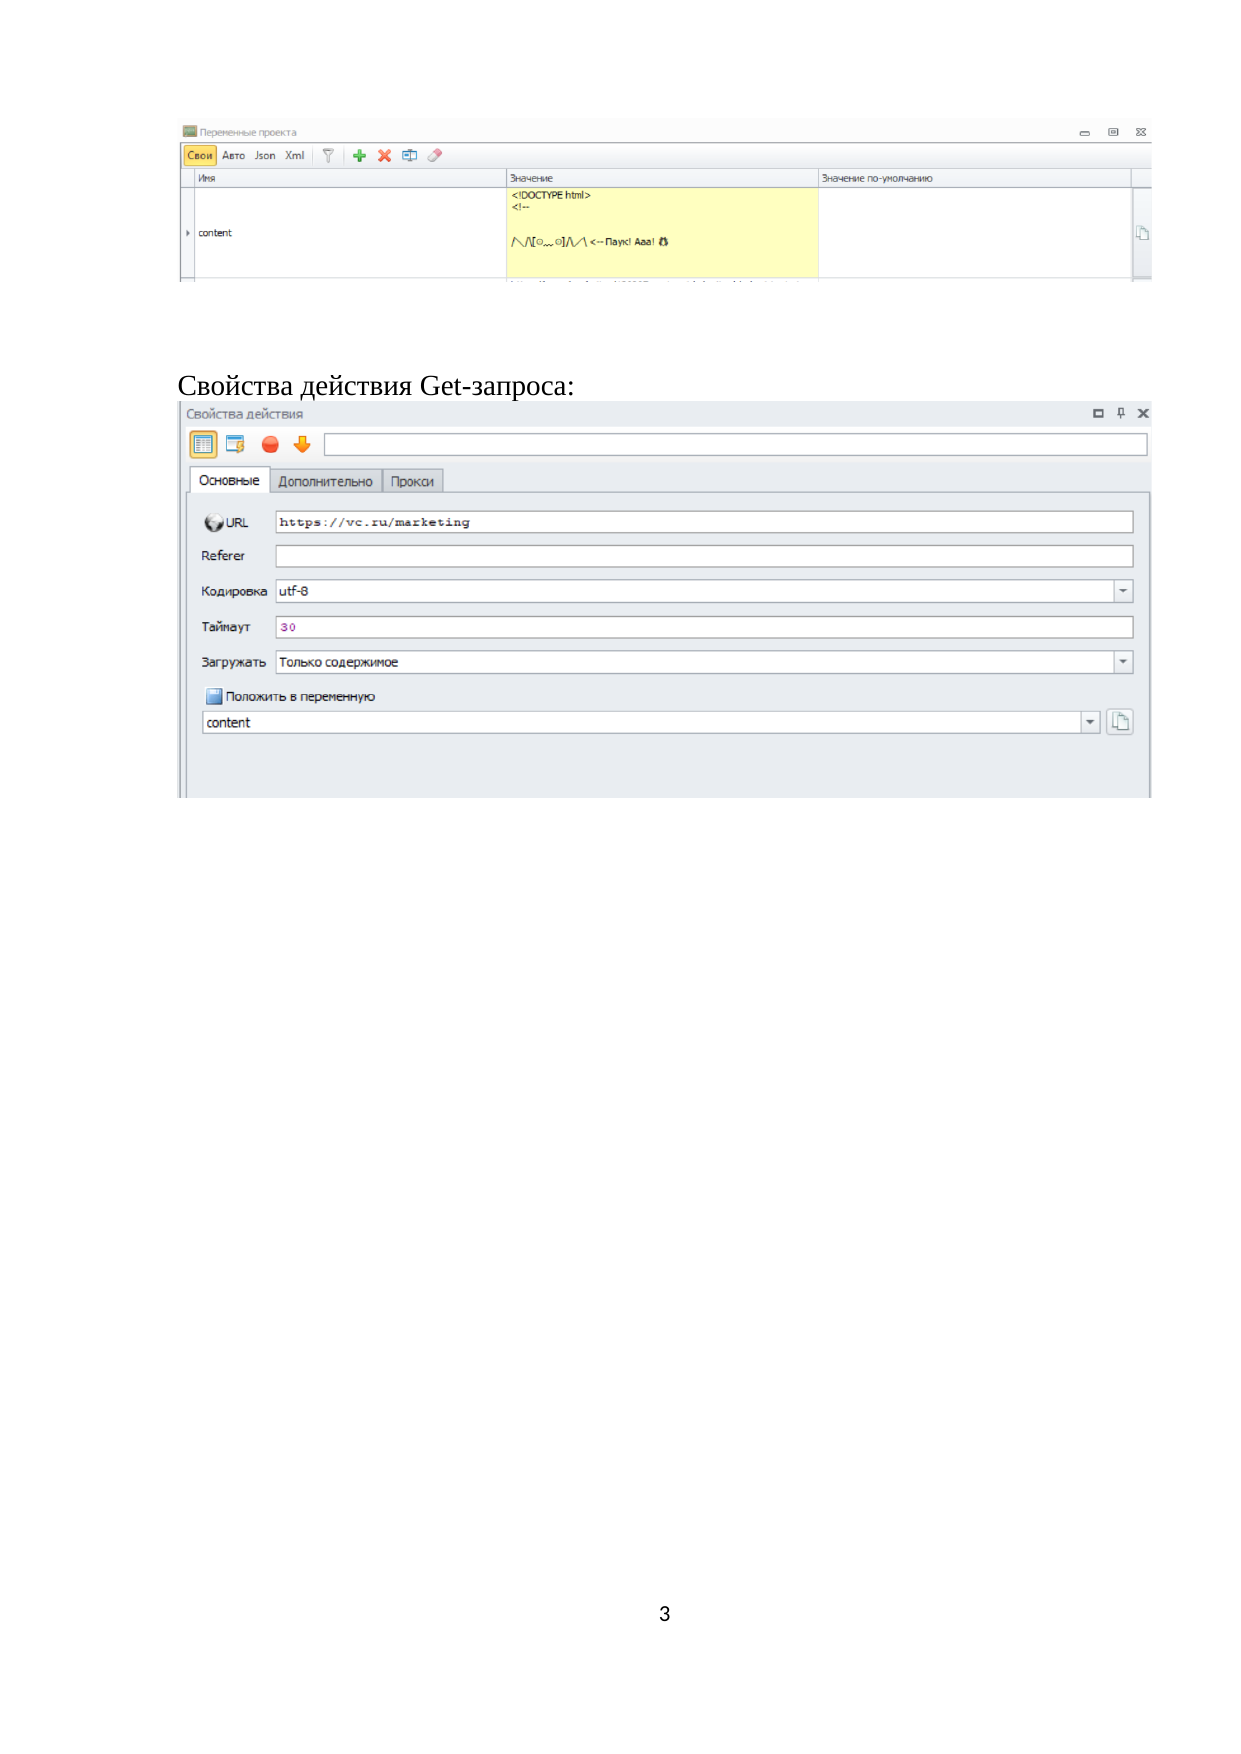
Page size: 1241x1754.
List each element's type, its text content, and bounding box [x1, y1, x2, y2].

text Свойства действия Get-запроса: [177, 368, 1152, 401]
picture [177, 401, 1152, 798]
picture [177, 118, 1152, 282]
